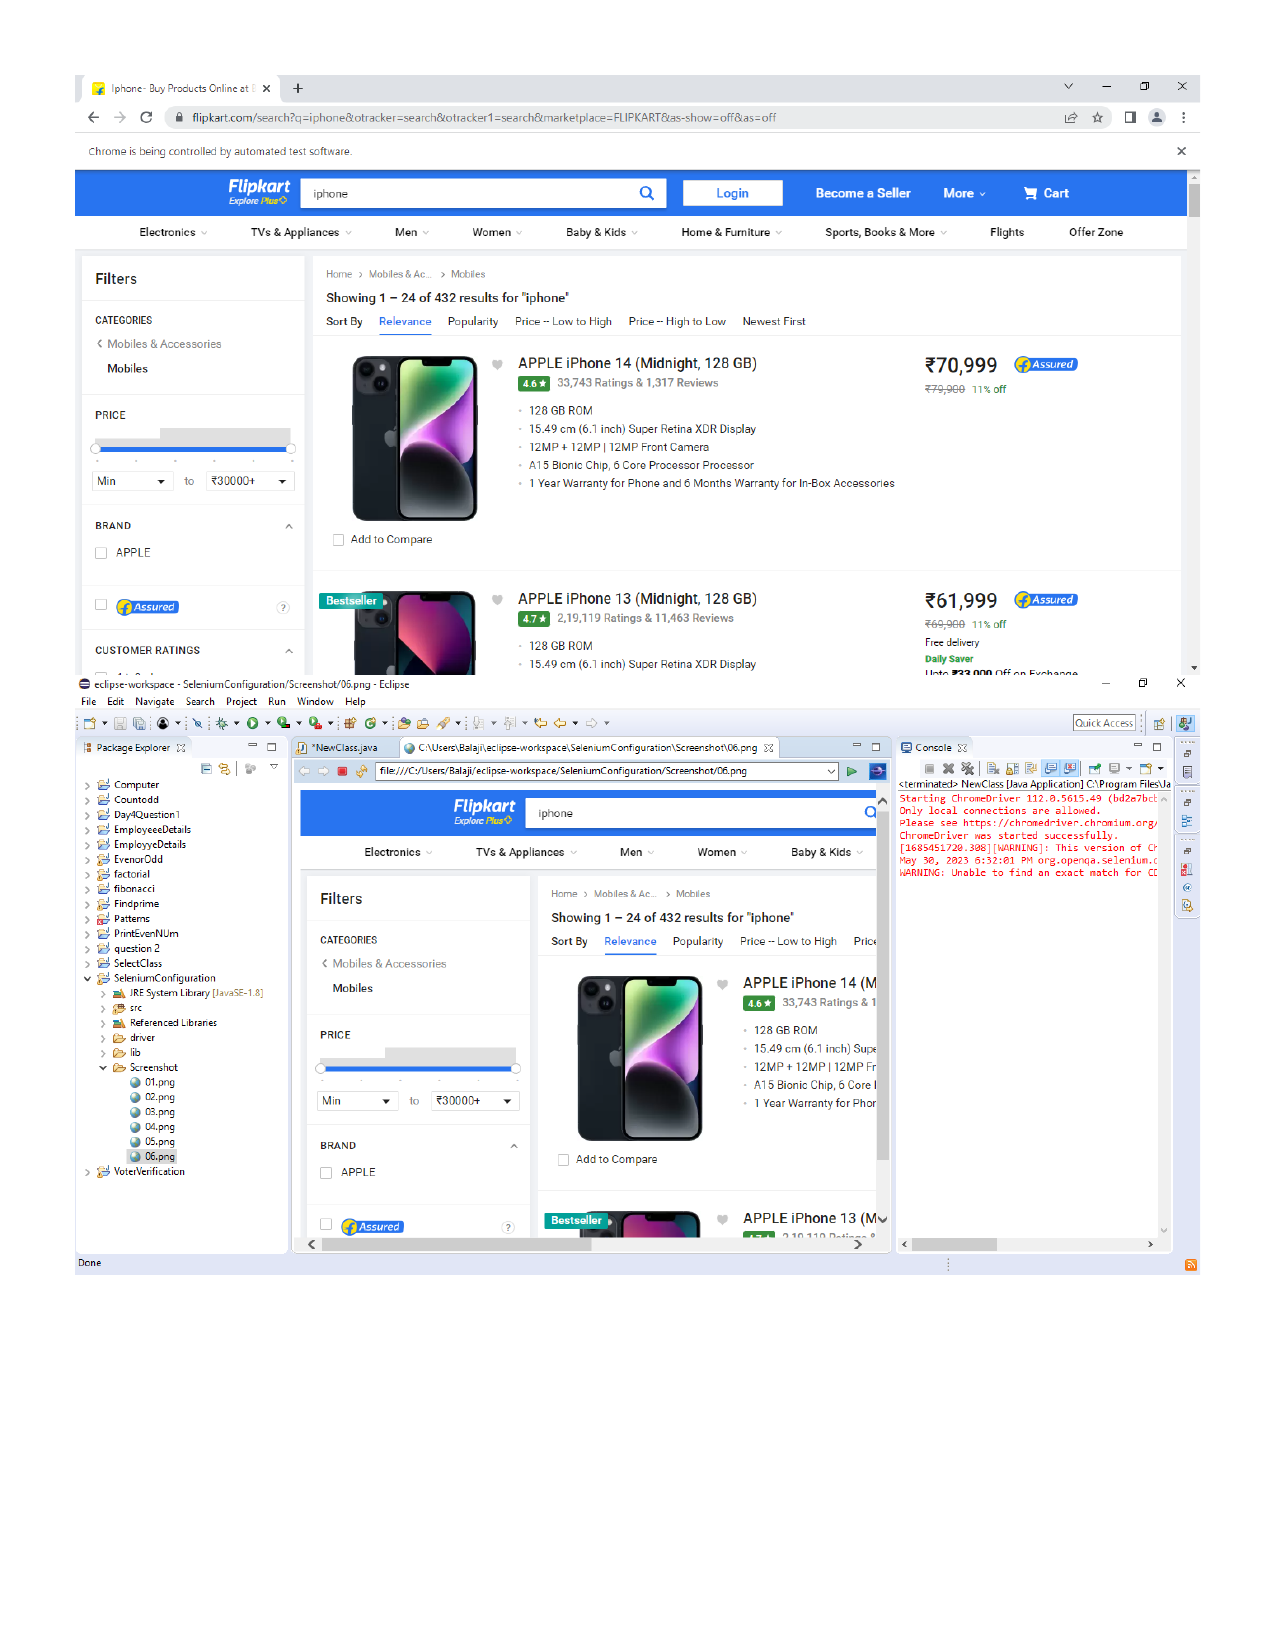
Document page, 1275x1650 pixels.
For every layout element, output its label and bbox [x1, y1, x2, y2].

picture [75, 75, 1200, 1275]
